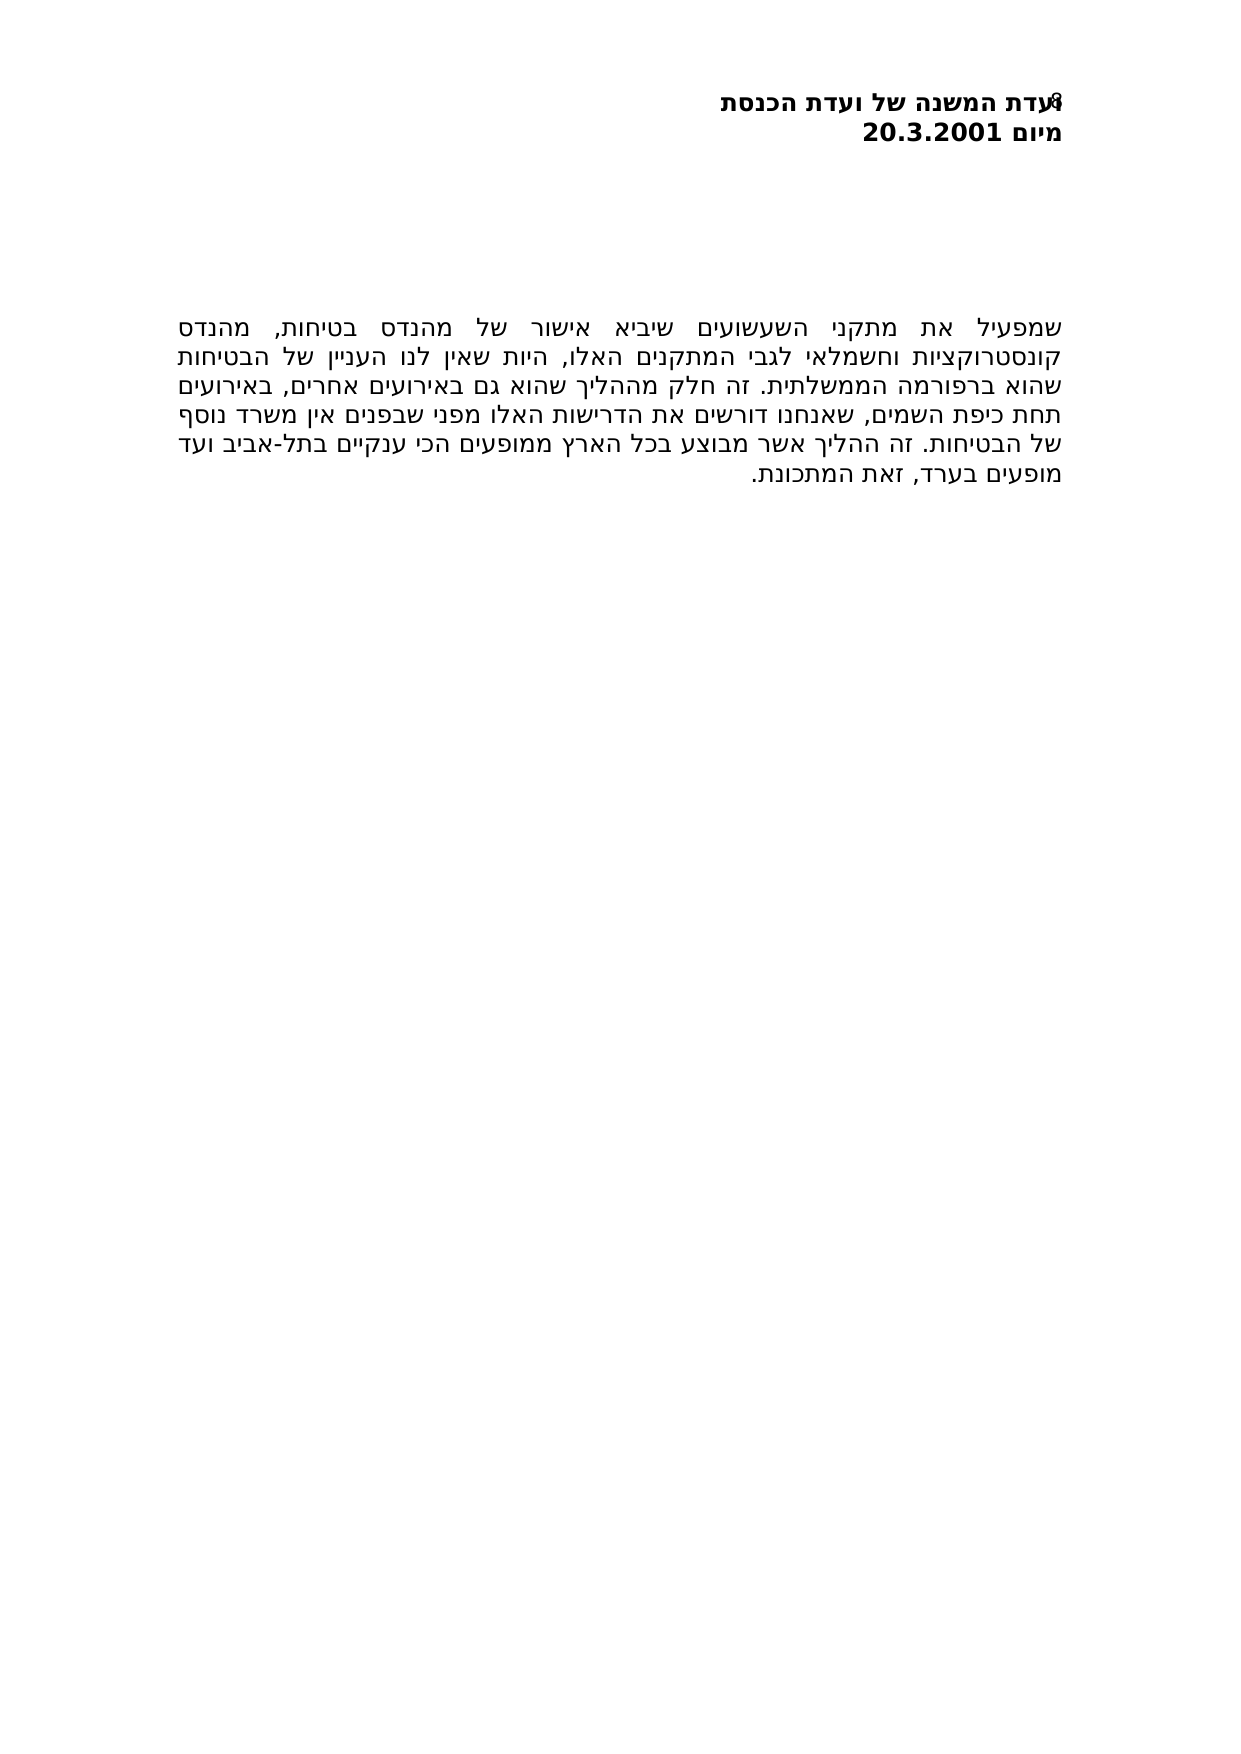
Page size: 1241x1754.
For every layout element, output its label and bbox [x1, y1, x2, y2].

text [177, 313, 1063, 488]
